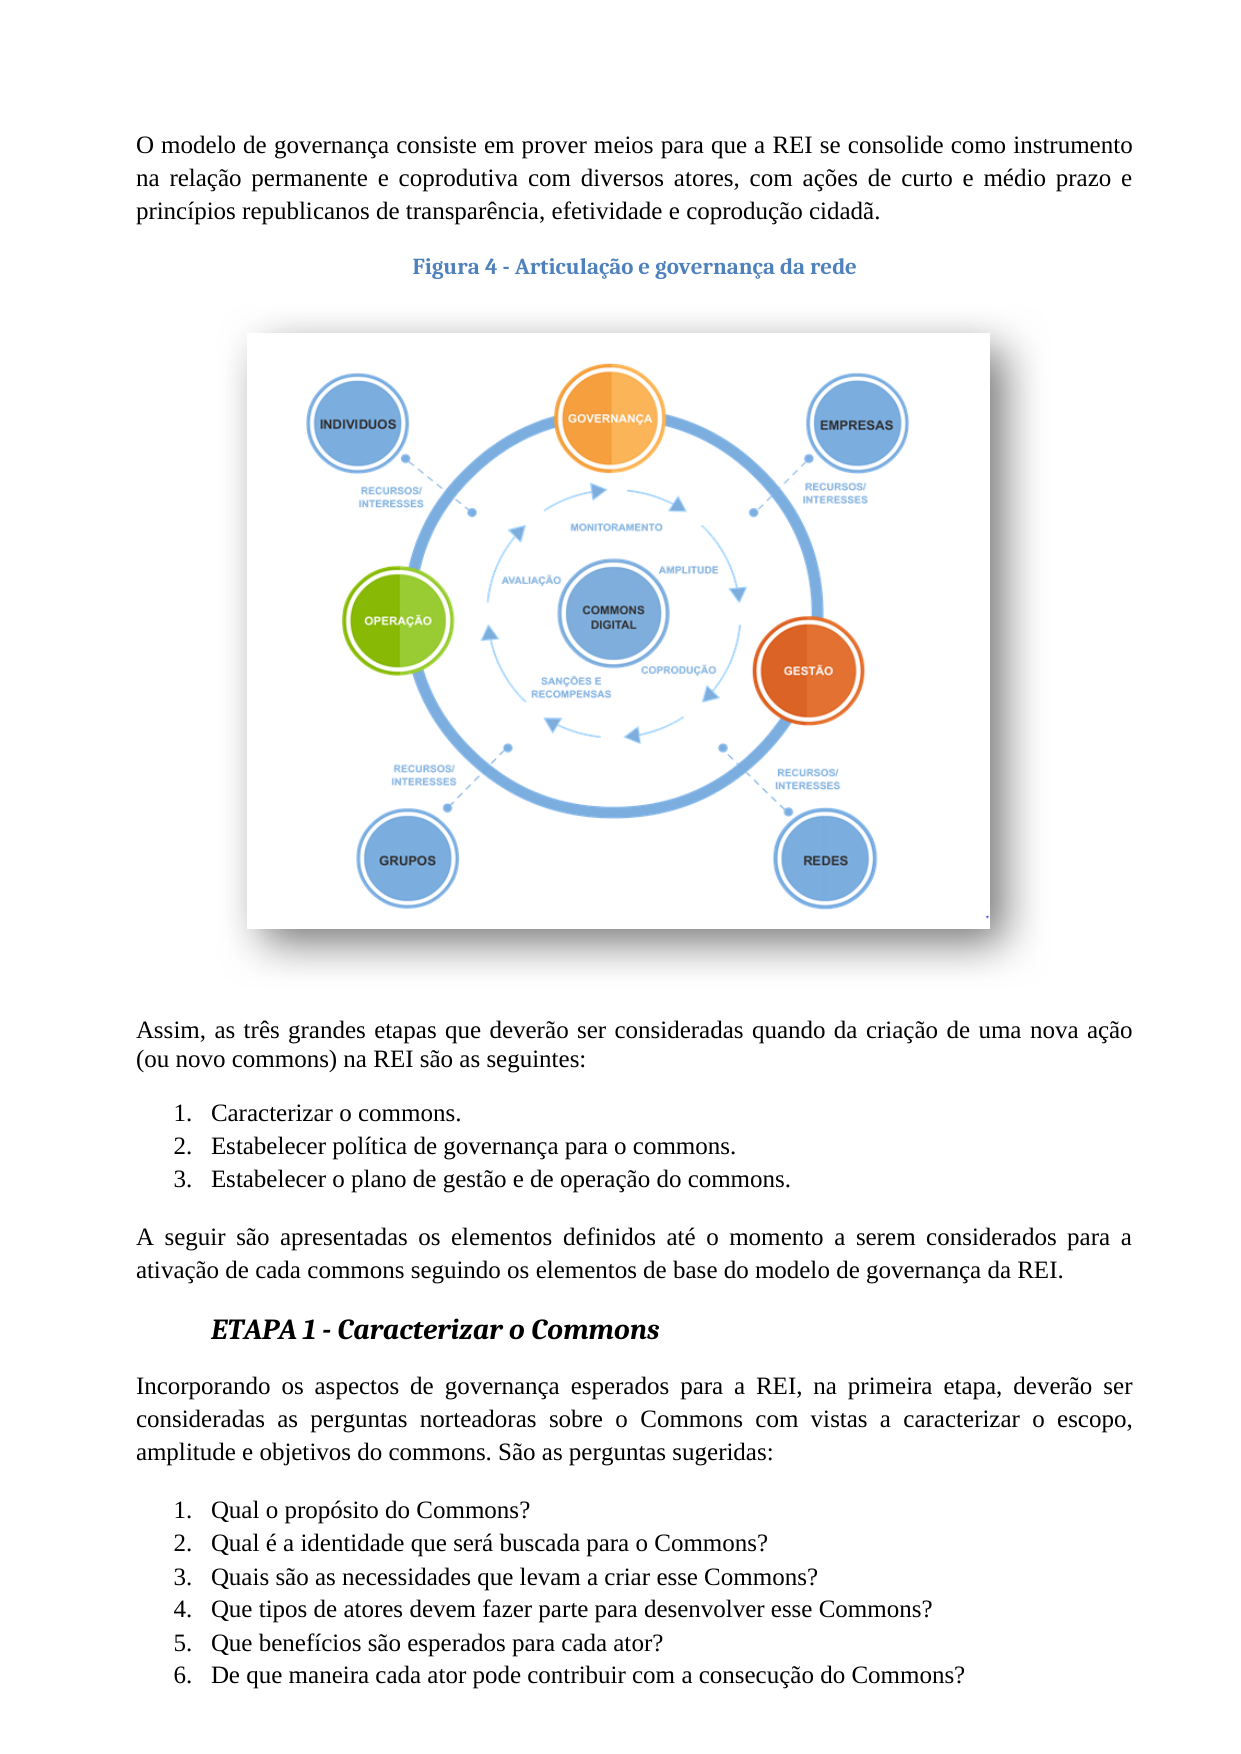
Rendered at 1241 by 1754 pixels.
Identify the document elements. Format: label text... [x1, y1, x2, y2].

text Incorporando os aspectos de governança esperados para a REI, na primeira etapa, deverão ser consideradas as perguntas norteadoras sobre o Commons com vistas a caracterizar o escopo, amplitude e objetivos do commons. São as perguntas sugeridas: [136, 1371, 1134, 1466]
list Qual o propósito do Commons? [173, 1496, 1134, 1524]
list Que benefícios são esperados para cada ator? [173, 1628, 1134, 1656]
list Estabelecer o plano de gestão e de operação do commons. [173, 1164, 1134, 1193]
subtitle ETAPA 1 - Caracterizar o Commons [211, 1313, 1134, 1346]
text Assim, as três grandes etapas que deverão ser consideradas quando da criação de uma nova ação (ou novo commons) na REI são as seguintes: [136, 1015, 1134, 1073]
text A seguir são apresentadas os elementos definidos até o momento a serem considerados para a ativação de cada commons seguindo os elementos de base do modelo de governança da REI. [136, 1222, 1134, 1284]
list Caracterizar o commons. [173, 1098, 1134, 1127]
text Figura 4 - Articulação e governança da rede [136, 254, 1134, 280]
list Que tipos de atores devem fazer parte para desenvolver esse Commons? [173, 1594, 1134, 1623]
list De que maneira cada ator pode contribuir com a consecução do Commons? [173, 1661, 1134, 1689]
text O modelo de governança consiste em prover meios para que a REI se consolide como instrumento na relação permanente e coprodutiva com diversos atores, com ações de curto e médio prazo e princípios republicanos de transparência, efetividade e coprodução cidadã. [136, 130, 1134, 225]
list Estabelecer política de governança para o commons. [173, 1131, 1134, 1159]
picture [247, 333, 990, 929]
list Quais são as necessidades que levam a criar esse Commons? [173, 1562, 1134, 1590]
list Qual é a identidade que será buscada para o Commons? [173, 1528, 1134, 1557]
